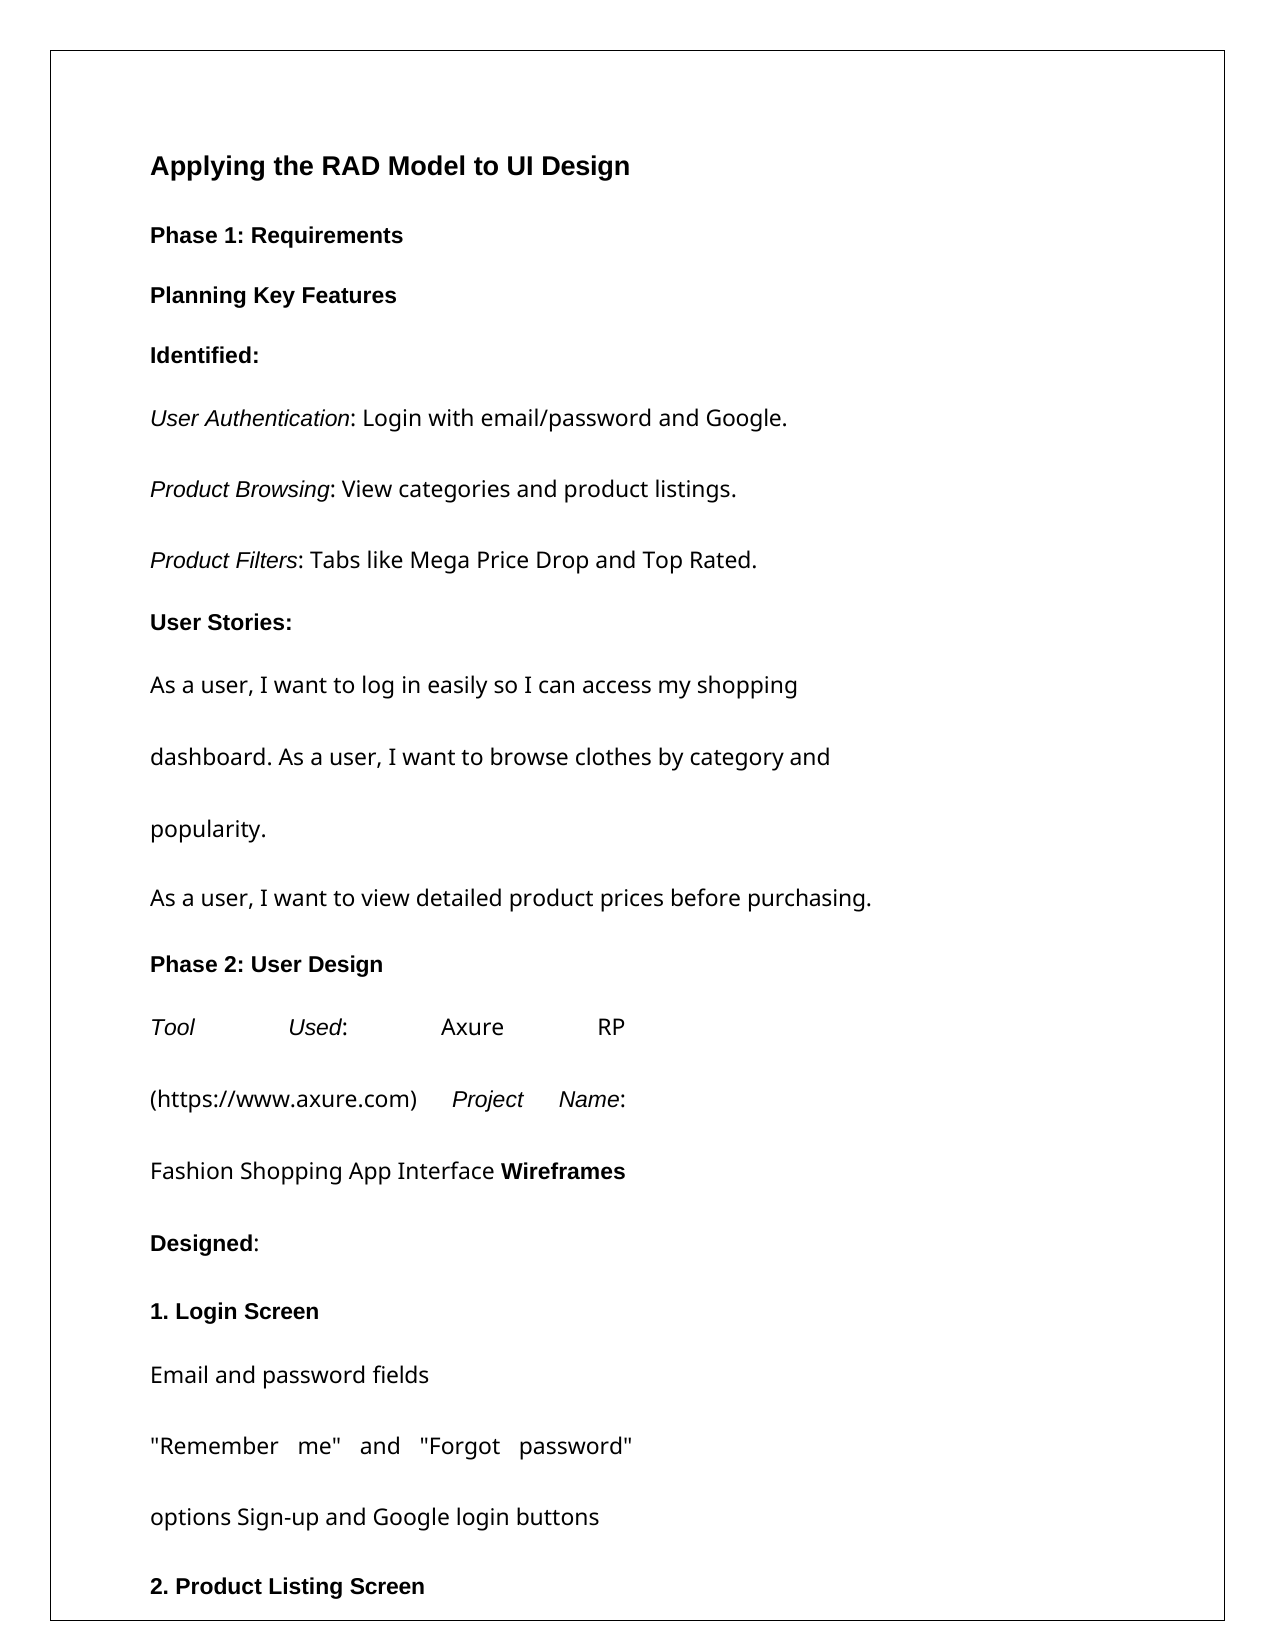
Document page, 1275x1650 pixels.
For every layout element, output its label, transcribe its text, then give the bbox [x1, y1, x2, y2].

text "Remember me" and "Forgot password" options Sign-up and Google login buttons [150, 1430, 632, 1532]
text As a user, I want to log in easily so I can access my shopping dashboard. As a user, I want to browse clothes by category and popularity. [150, 669, 909, 844]
text Product Browsing: View categories and product listings. Product Filters: Tabs like Mega Price Drop and Top Rated. User Stories: [150, 473, 760, 635]
subtitle Phase 2: User Design [150, 951, 1125, 977]
text Tool Used: Axure RP (https://www.axure.com) Project Name: Fashion Shopping App Interface Wireframes Designed: [150, 1011, 626, 1258]
text As a user, I want to view detailed product prices before purchasing. [150, 885, 1125, 911]
subtitle Phase 1: Requirements Planning Key Features Identified: [150, 222, 504, 368]
text User Authentication: Login with email/password and Google. [150, 402, 1125, 433]
subtitle Product Listing Screen [150, 1573, 1125, 1599]
subtitle Login Screen [150, 1299, 1125, 1325]
text Email and password fields [150, 1359, 1125, 1391]
subtitle Applying the RAD Model to UI Design [150, 150, 1125, 181]
